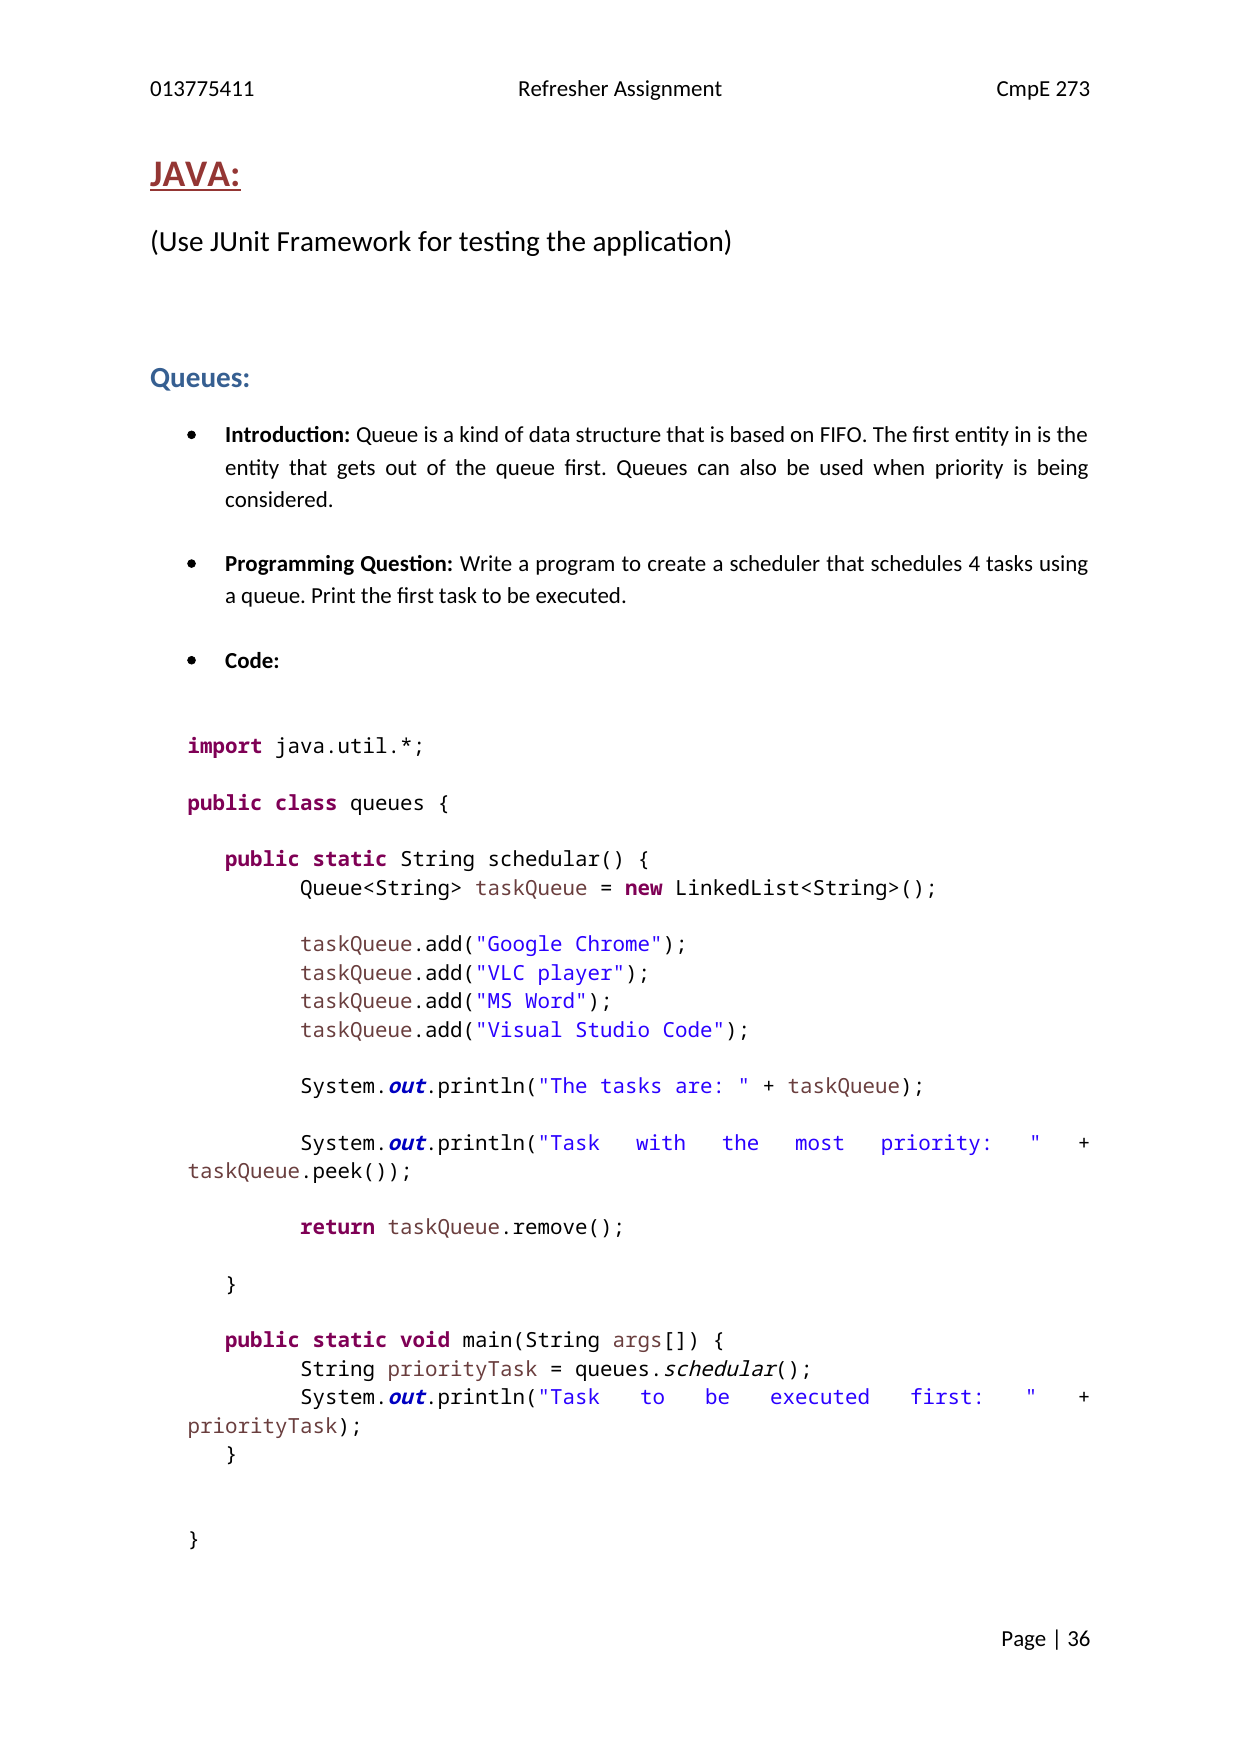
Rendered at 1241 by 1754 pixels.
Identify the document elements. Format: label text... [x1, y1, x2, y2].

text taskQueue.add("Google Chrome"); [187, 929, 1090, 958]
list Introduction: Queue is a kind of data structure that is based on FIFO. The first entity in is the entity that gets out of the queue first. Queues can also be used when priority is being considered. [187, 421, 1090, 513]
text public static String schedular() { [187, 844, 1090, 873]
text public static void main(String args[]) { [187, 1325, 1090, 1354]
text System.out.println("Task with the most priority: " + taskQueue.peek()); [187, 1128, 1090, 1184]
text System.out.println("The tasks are: " + taskQueue); [187, 1071, 1090, 1099]
text System.out.println("Task to be executed first: " + priorityTask); [187, 1382, 1090, 1439]
text Queue<String> taskQueue = new LinkedList<String>(); [187, 873, 1090, 901]
list Programming Question: Write a program to create a scheduler that schedules 4 tasks using a queue. Print the first task to be executed. [187, 549, 1090, 609]
text return taskQueue.remove(); [187, 1212, 1090, 1241]
text taskQueue.add("VLC player"); [187, 958, 1090, 986]
list Code: [187, 646, 1090, 674]
text } [187, 1439, 1090, 1468]
text import java.util.*; [187, 731, 1090, 759]
text JAVA: [150, 150, 1090, 196]
text } [187, 1269, 1090, 1297]
text taskQueue.add("MS Word"); [187, 986, 1090, 1015]
text Queues: [150, 359, 1090, 394]
text taskQueue.add("Visual Studio Code"); [187, 1015, 1090, 1043]
text public class queues { [187, 788, 1090, 816]
text (Use JUnit Framework for testing the application) [150, 223, 1090, 259]
text String priorityTask = queues.schedular(); [187, 1354, 1090, 1382]
text } [187, 1524, 1090, 1552]
